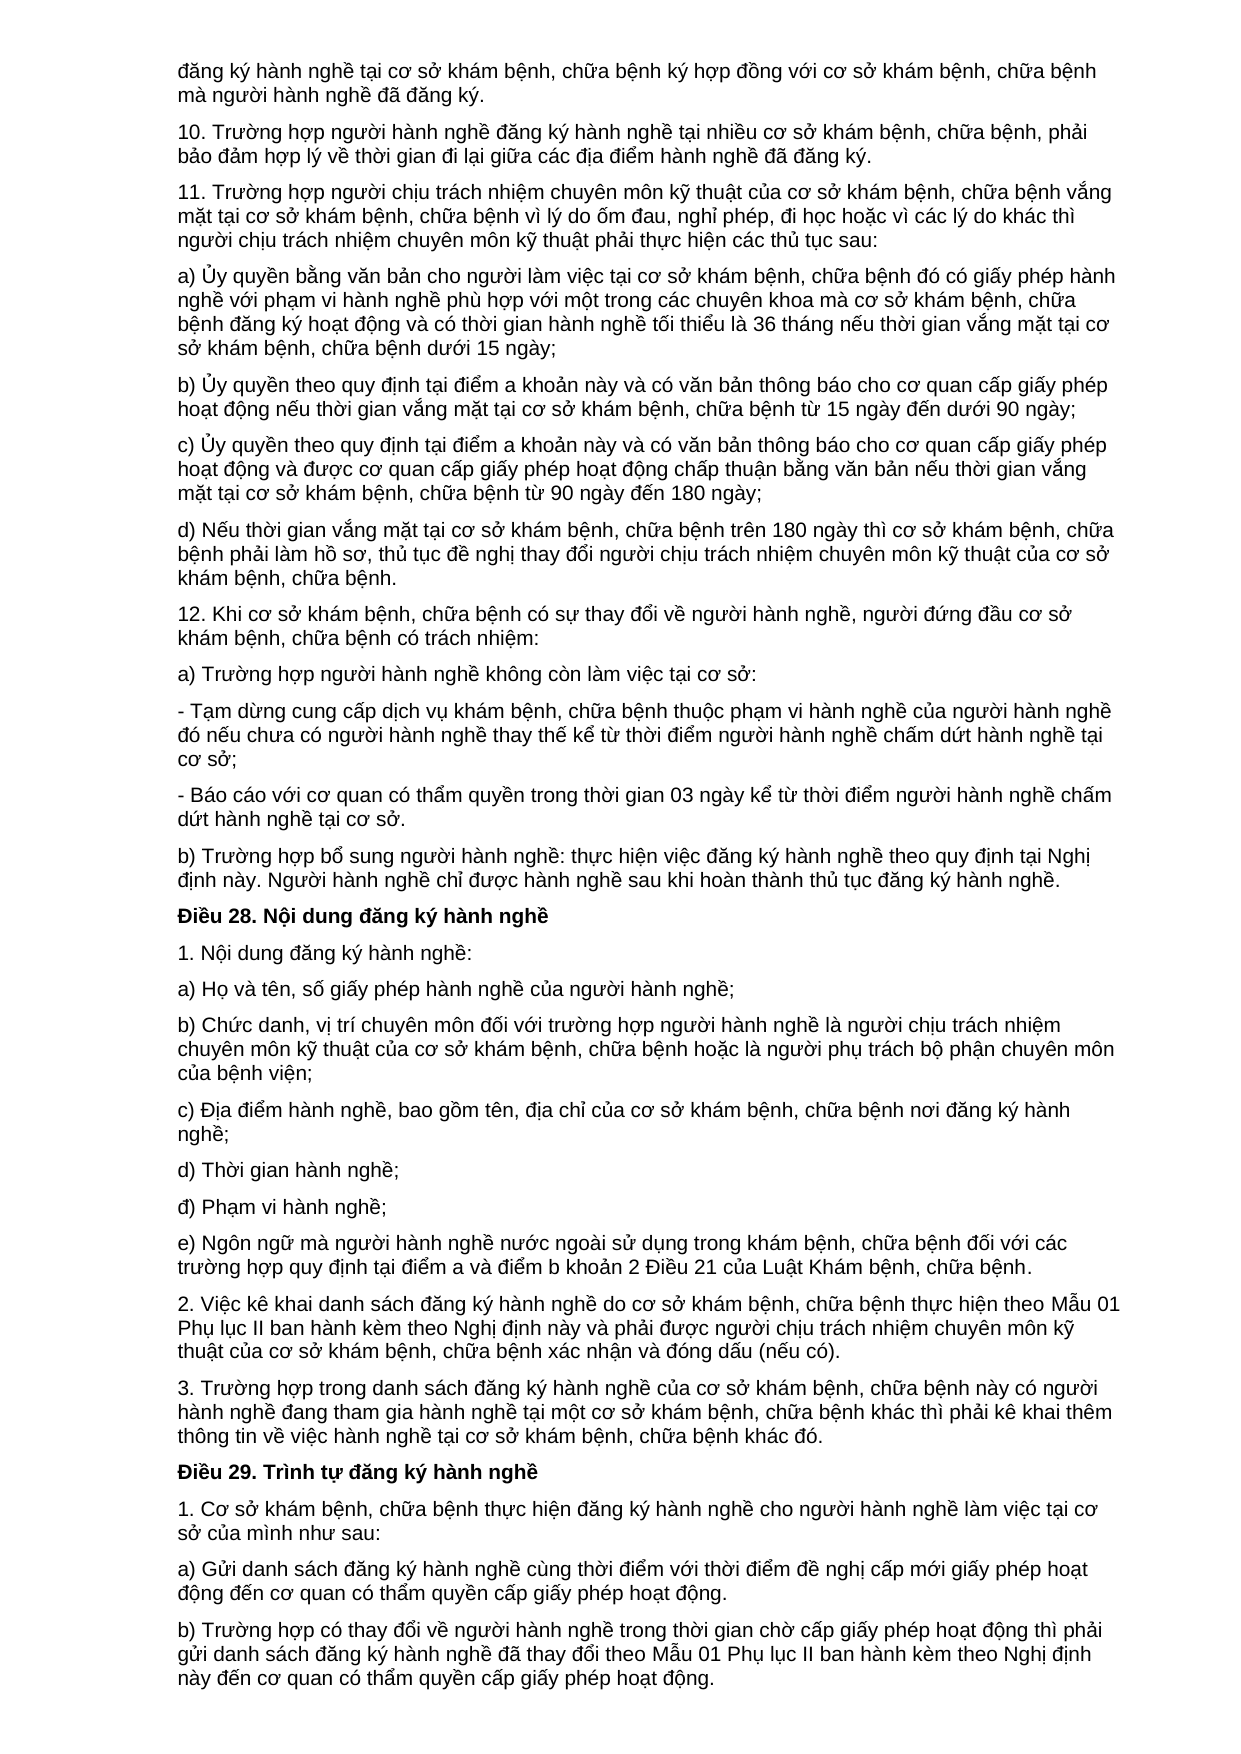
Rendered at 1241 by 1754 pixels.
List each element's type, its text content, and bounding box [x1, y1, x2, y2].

text - Báo cáo với cơ quan có thẩm quyền trong thời gian 03 ngày kể từ thời điểm người hành nghề chấm dứt hành nghề tại cơ sở. [177, 783, 1122, 831]
text 1. Nội dung đăng ký hành nghề: [177, 940, 1122, 964]
text 2. Việc kê khai danh sách đăng ký hành nghề do cơ sở khám bệnh, chữa bệnh thực hiện theo Mẫu 01 Phụ lục II ban hành kèm theo Nghị định này và phải được người chịu trách nhiệm chuyên môn kỹ thuật của cơ sở khám bệnh, chữa bệnh xác nhận và đóng dấu (nếu có). [177, 1291, 1122, 1363]
text 11. Trường hợp người chịu trách nhiệm chuyên môn kỹ thuật của cơ sở khám bệnh, chữa bệnh vắng mặt tại cơ sở khám bệnh, chữa bệnh vì lý do ốm đau, nghỉ phép, đi học hoặc vì các lý do khác thì người chịu trách nhiệm chuyên môn kỹ thuật phải thực hiện các thủ tục sau: [177, 180, 1122, 252]
text b) Trường hợp có thay đổi về người hành nghề trong thời gian chờ cấp giấy phép hoạt động thì phải gửi danh sách đăng ký hành nghề đã thay đổi theo Mẫu 01 Phụ lục II ban hành kèm theo Nghị định này đến cơ quan có thẩm quyền cấp giấy phép hoạt động. [177, 1617, 1122, 1689]
text c) Địa điểm hành nghề, bao gồm tên, địa chỉ của cơ sở khám bệnh, chữa bệnh nơi đăng ký hành nghề; [177, 1098, 1122, 1146]
text - Tạm dừng cung cấp dịch vụ khám bệnh, chữa bệnh thuộc phạm vi hành nghề của người hành nghề đó nếu chưa có người hành nghề thay thế kể từ thời điểm người hành nghề chấm dứt hành nghề tại cơ sở; [177, 699, 1122, 771]
text Điều 29. Trình tự đăng ký hành nghề [177, 1460, 1122, 1484]
text b) Ủy quyền theo quy định tại điểm a khoản này và có văn bản thông báo cho cơ quan cấp giấy phép hoạt động nếu thời gian vắng mặt tại cơ sở khám bệnh, chữa bệnh từ 15 ngày đến dưới 90 ngày; [177, 373, 1122, 421]
text d) Thời gian hành nghề; [177, 1158, 1122, 1182]
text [177, 59, 1122, 107]
text 12. Khi cơ sở khám bệnh, chữa bệnh có sự thay đổi về người hành nghề, người đứng đầu cơ sở khám bệnh, chữa bệnh có trách nhiệm: [177, 602, 1122, 650]
text đ) Phạm vi hành nghề; [177, 1194, 1122, 1218]
text a) Trường hợp người hành nghề không còn làm việc tại cơ sở: [177, 662, 1122, 686]
text b) Chức danh, vị trí chuyên môn đối với trường hợp người hành nghề là người chịu trách nhiệm chuyên môn kỹ thuật của cơ sở khám bệnh, chữa bệnh hoặc là người phụ trách bộ phận chuyên môn của bệnh viện; [177, 1013, 1122, 1085]
text 3. Trường hợp trong danh sách đăng ký hành nghề của cơ sở khám bệnh, chữa bệnh này có người hành nghề đang tham gia hành nghề tại một cơ sở khám bệnh, chữa bệnh khác thì phải kê khai thêm thông tin về việc hành nghề tại cơ sở khám bệnh, chữa bệnh khác đó. [177, 1376, 1122, 1448]
text 1. Cơ sở khám bệnh, chữa bệnh thực hiện đăng ký hành nghề cho người hành nghề làm việc tại cơ sở của mình như sau: [177, 1497, 1122, 1544]
text d) Nếu thời gian vắng mặt tại cơ sở khám bệnh, chữa bệnh trên 180 ngày thì cơ sở khám bệnh, chữa bệnh phải làm hồ sơ, thủ tục đề nghị thay đổi người chịu trách nhiệm chuyên môn kỹ thuật của cơ sở khám bệnh, chữa bệnh. [177, 517, 1122, 589]
text c) Ủy quyền theo quy định tại điểm a khoản này và có văn bản thông báo cho cơ quan cấp giấy phép hoạt động và được cơ quan cấp giấy phép hoạt động chấp thuận bằng văn bản nếu thời gian vắng mặt tại cơ sở khám bệnh, chữa bệnh từ 90 ngày đến 180 ngày; [177, 433, 1122, 505]
text a) Ủy quyền bằng văn bản cho người làm việc tại cơ sở khám bệnh, chữa bệnh đó có giấy phép hành nghề với phạm vi hành nghề phù hợp với một trong các chuyên khoa mà cơ sở khám bệnh, chữa bệnh đăng ký hoạt động và có thời gian hành nghề tối thiểu là 36 tháng nếu thời gian vắng mặt tại cơ sở khám bệnh, chữa bệnh dưới 15 ngày; [177, 264, 1122, 360]
text e) Ngôn ngữ mà người hành nghề nước ngoài sử dụng trong khám bệnh, chữa bệnh đối với các trường hợp quy định tại điểm a và điểm b khoản 2 Điều 21 của Luật Khám bệnh, chữa bệnh. [177, 1231, 1122, 1279]
text 10. Trường hợp người hành nghề đăng ký hành nghề tại nhiều cơ sở khám bệnh, chữa bệnh, phải bảo đảm hợp lý về thời gian đi lại giữa các địa điểm hành nghề đã đăng ký. [177, 119, 1122, 167]
text a) Gửi danh sách đăng ký hành nghề cùng thời điểm với thời điểm đề nghị cấp mới giấy phép hoạt động đến cơ quan có thẩm quyền cấp giấy phép hoạt động. [177, 1557, 1122, 1605]
text b) Trường hợp bổ sung người hành nghề: thực hiện việc đăng ký hành nghề theo quy định tại Nghị định này. Người hành nghề chỉ được hành nghề sau khi hoàn thành thủ tục đăng ký hành nghề. [177, 843, 1122, 891]
text Điều 28. Nội dung đăng ký hành nghề [177, 904, 1122, 928]
text a) Họ và tên, số giấy phép hành nghề của người hành nghề; [177, 977, 1122, 1001]
